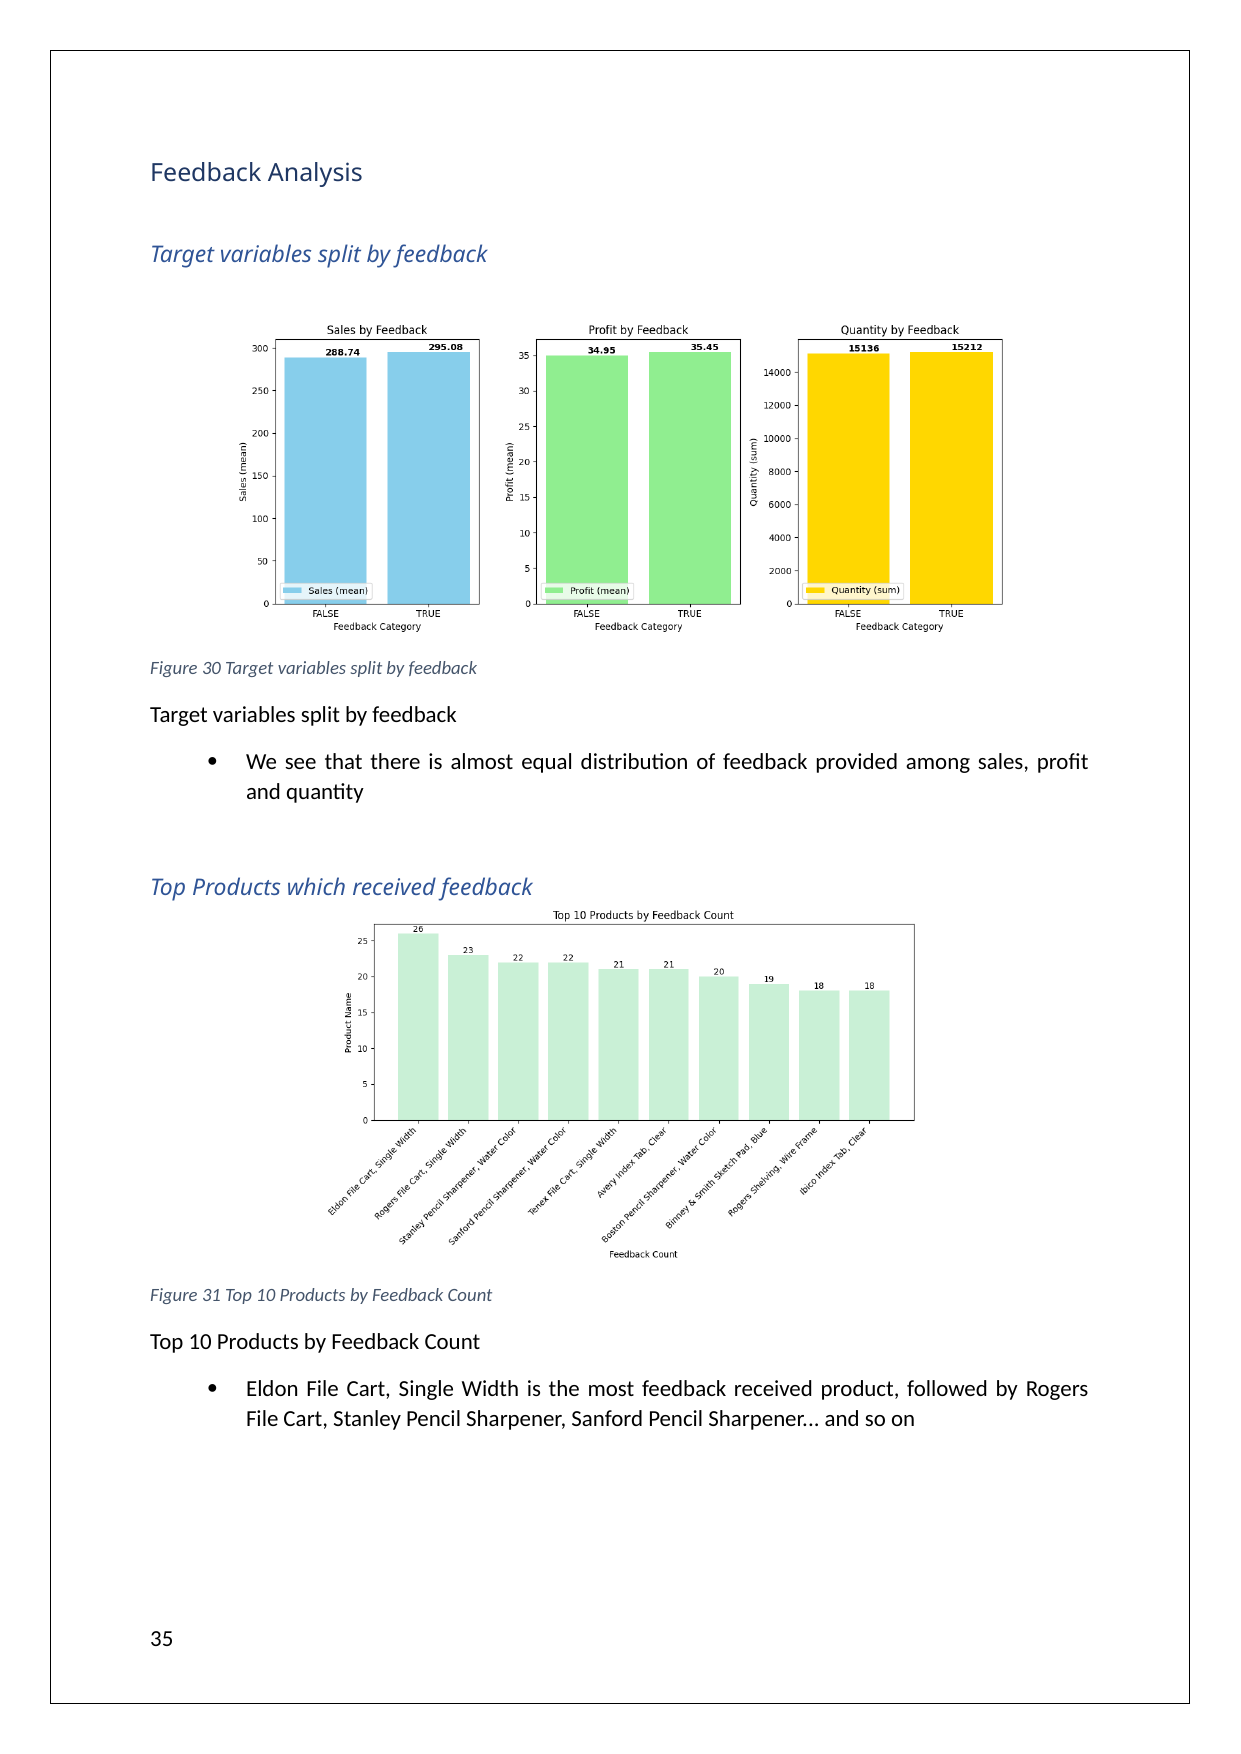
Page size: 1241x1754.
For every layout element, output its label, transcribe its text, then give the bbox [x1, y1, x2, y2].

picture [321, 904, 919, 1265]
picture [232, 318, 1008, 638]
subtitle Top Products which received feedback [150, 871, 1090, 902]
list Eldon File Cart, Single Width is the most feedback received product, followed by Rogers File Cart, Stanley Pencil Sharpener, Sanford Pencil Sharpener... and so on [208, 1374, 1090, 1432]
text Target variables split by feedback [150, 700, 1090, 728]
text Top 10 Products by Feedback Count [150, 1327, 1090, 1355]
subtitle Target variables split by feedback [150, 238, 1090, 269]
subtitle Feedback Analysis [150, 154, 1090, 188]
list We see that there is almost equal distribution of feedback provided among sales, profit and quantity [208, 747, 1090, 805]
